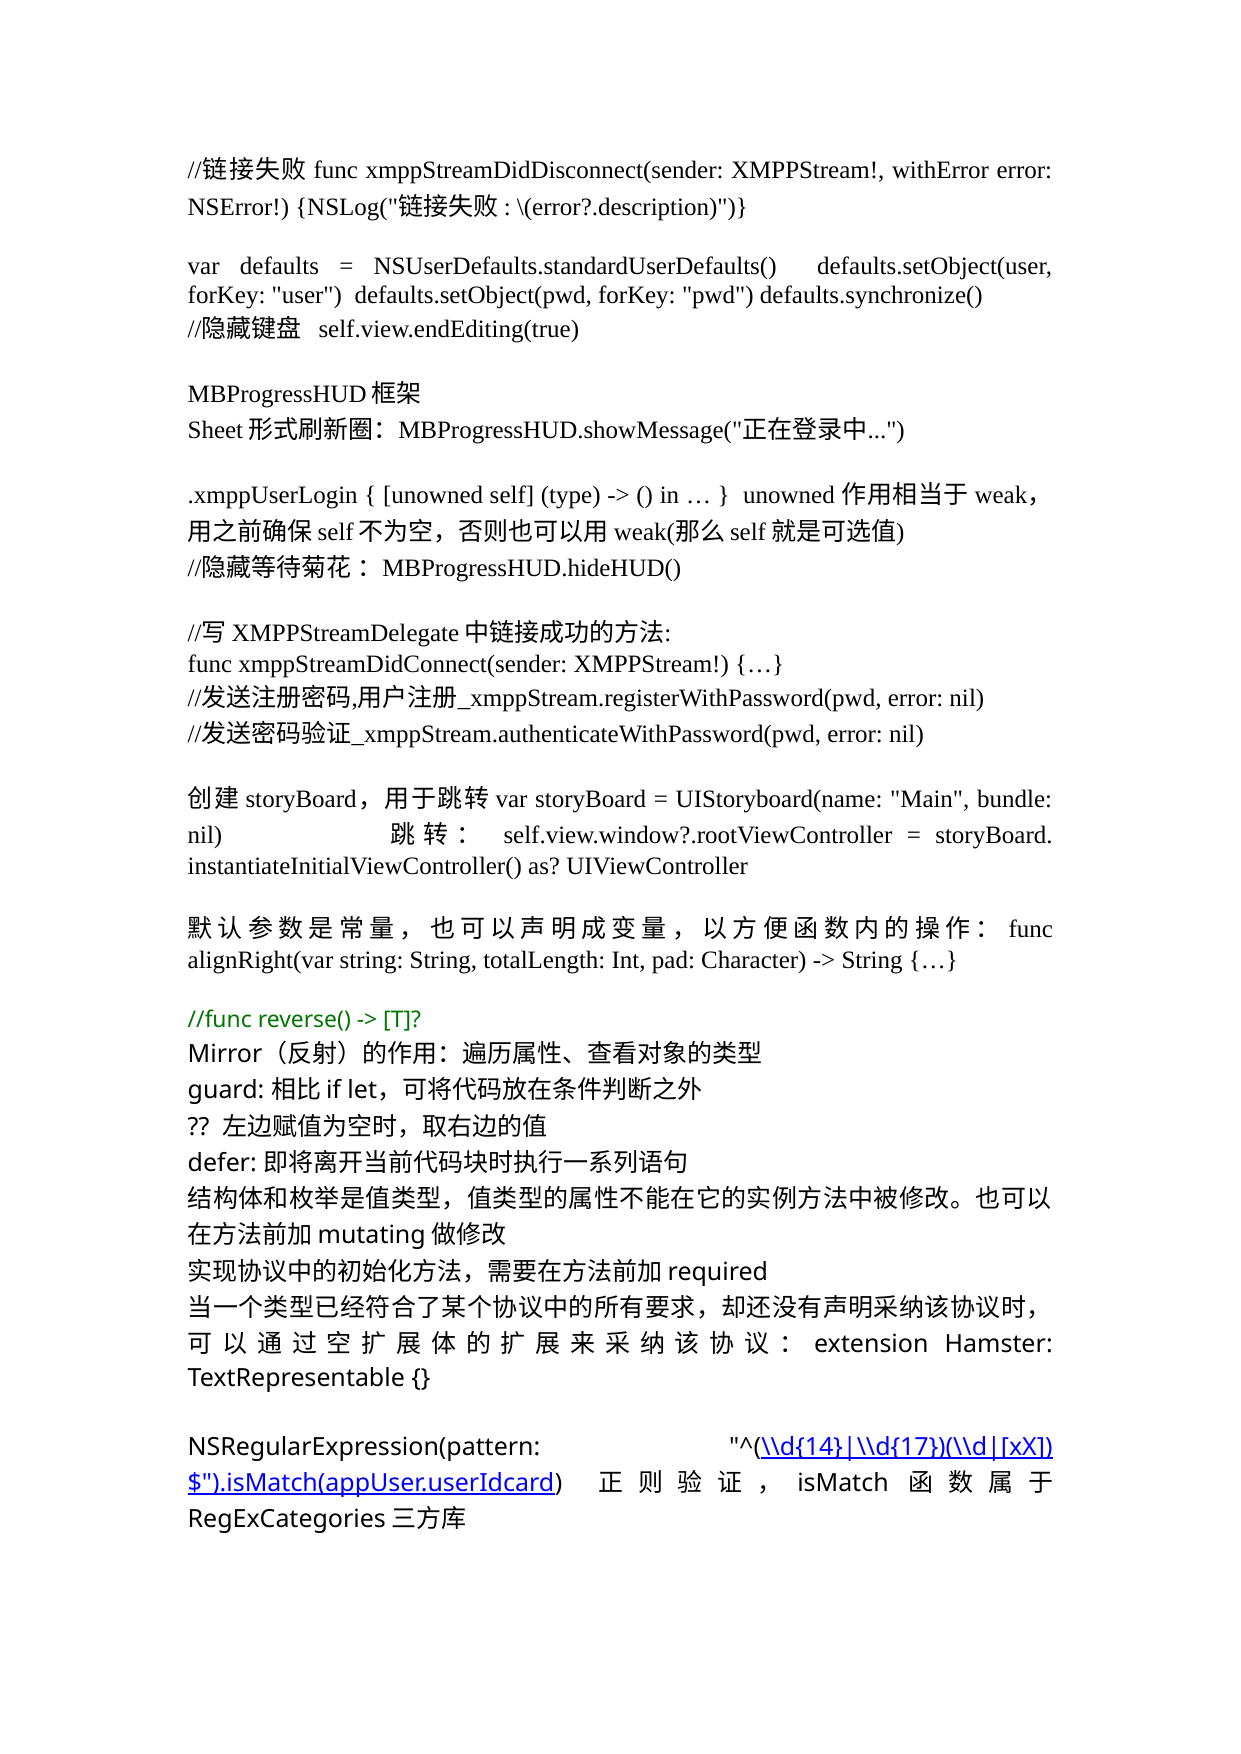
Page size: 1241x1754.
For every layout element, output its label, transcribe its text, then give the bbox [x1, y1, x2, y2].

text guard: 相比if let，可将代码放在条件判断之外 [187, 1070, 1053, 1106]
text 结构体和枚举是值类型，值类型的属性不能在它的实例方法中被修改。也可以在方法前加mutating做修改 [187, 1179, 1053, 1251]
text var defaults = NSUserDefaults.standardUserDefaults() defaults.setObject(user, forKey: "user") defaults.setObject(pwd, forKey: "pwd") defaults.synchronize() [187, 251, 1053, 309]
text Sheet形式刷新圈：MBProgressHUD.showMessage("正在登录中...") [187, 410, 1053, 446]
text defer: 即将离开当前代码块时执行一系列语句 [187, 1142, 1053, 1179]
text 当一个类型已经符合了某个协议中的所有要求，却还没有声明采纳该协议时，可以通过空扩展体的扩展来采纳该协议：extension Hamster: TextRepresentable {} [187, 1287, 1053, 1394]
text 默认参数是常量，也可以声明成变量，以方便函数内的操作：func alignRight(var string: String, totalLength: Int, pad: Character) -> String {…} [187, 909, 1053, 974]
text Mirror（反射）的作用：遍历属性、查看对象的类型 [187, 1034, 1053, 1070]
text .xmppUserLogin { [unowned self] (type) -> () in … } unowned作用相当于weak，用之前确保self不为空，否则也可以用weak(那么self就是可选值) [187, 475, 1053, 547]
text 创建storyBoard，用于跳转var storyBoard = UIStoryboard(name: "Main", bundle: nil) 跳转： self.view.window?.rootViewController = storyBoard. instantiateInitialViewController() as? UIViewController [187, 779, 1053, 880]
text 实现协议中的初始化方法，需要在方法前加required [187, 1251, 1053, 1287]
text //func reverse() -> [T]? [187, 1002, 1053, 1034]
text //隐藏等待菊花 ：MBProgressHUD.hideHUD() [187, 547, 1053, 584]
text //发送注册密码,用户注册_xmppStream.registerWithPassword(pwd, error: nil) [187, 677, 1053, 714]
text //发送密码验证_xmppStream.authenticateWithPassword(pwd, error: nil) [187, 714, 1053, 750]
text MBProgressHUD框架 [187, 374, 1053, 410]
text //写XMPPStreamDelegate中链接成功的方法: [187, 612, 1053, 649]
text //隐藏键盘 self.view.endEditing(true) [187, 309, 1053, 345]
text ?? 左边赋值为空时，取右边的值 [187, 1106, 1053, 1142]
text func xmppStreamDidConnect(sender: XMPPStream!) {…} [187, 649, 1053, 677]
text //链接失败func xmppStreamDidDisconnect(sender: XMPPStream!, withError error: NSError!) {NSLog("链接失败 : \(error?.description)")} [187, 150, 1053, 222]
text NSRegularExpression(pattern: "^(\\d{14}|\\d{17})(\\d|[xX])$").isMatch(appUser.userIdcard) 正则验证，isMatch函数属于RegExCategories三方库 [187, 1428, 1053, 1535]
